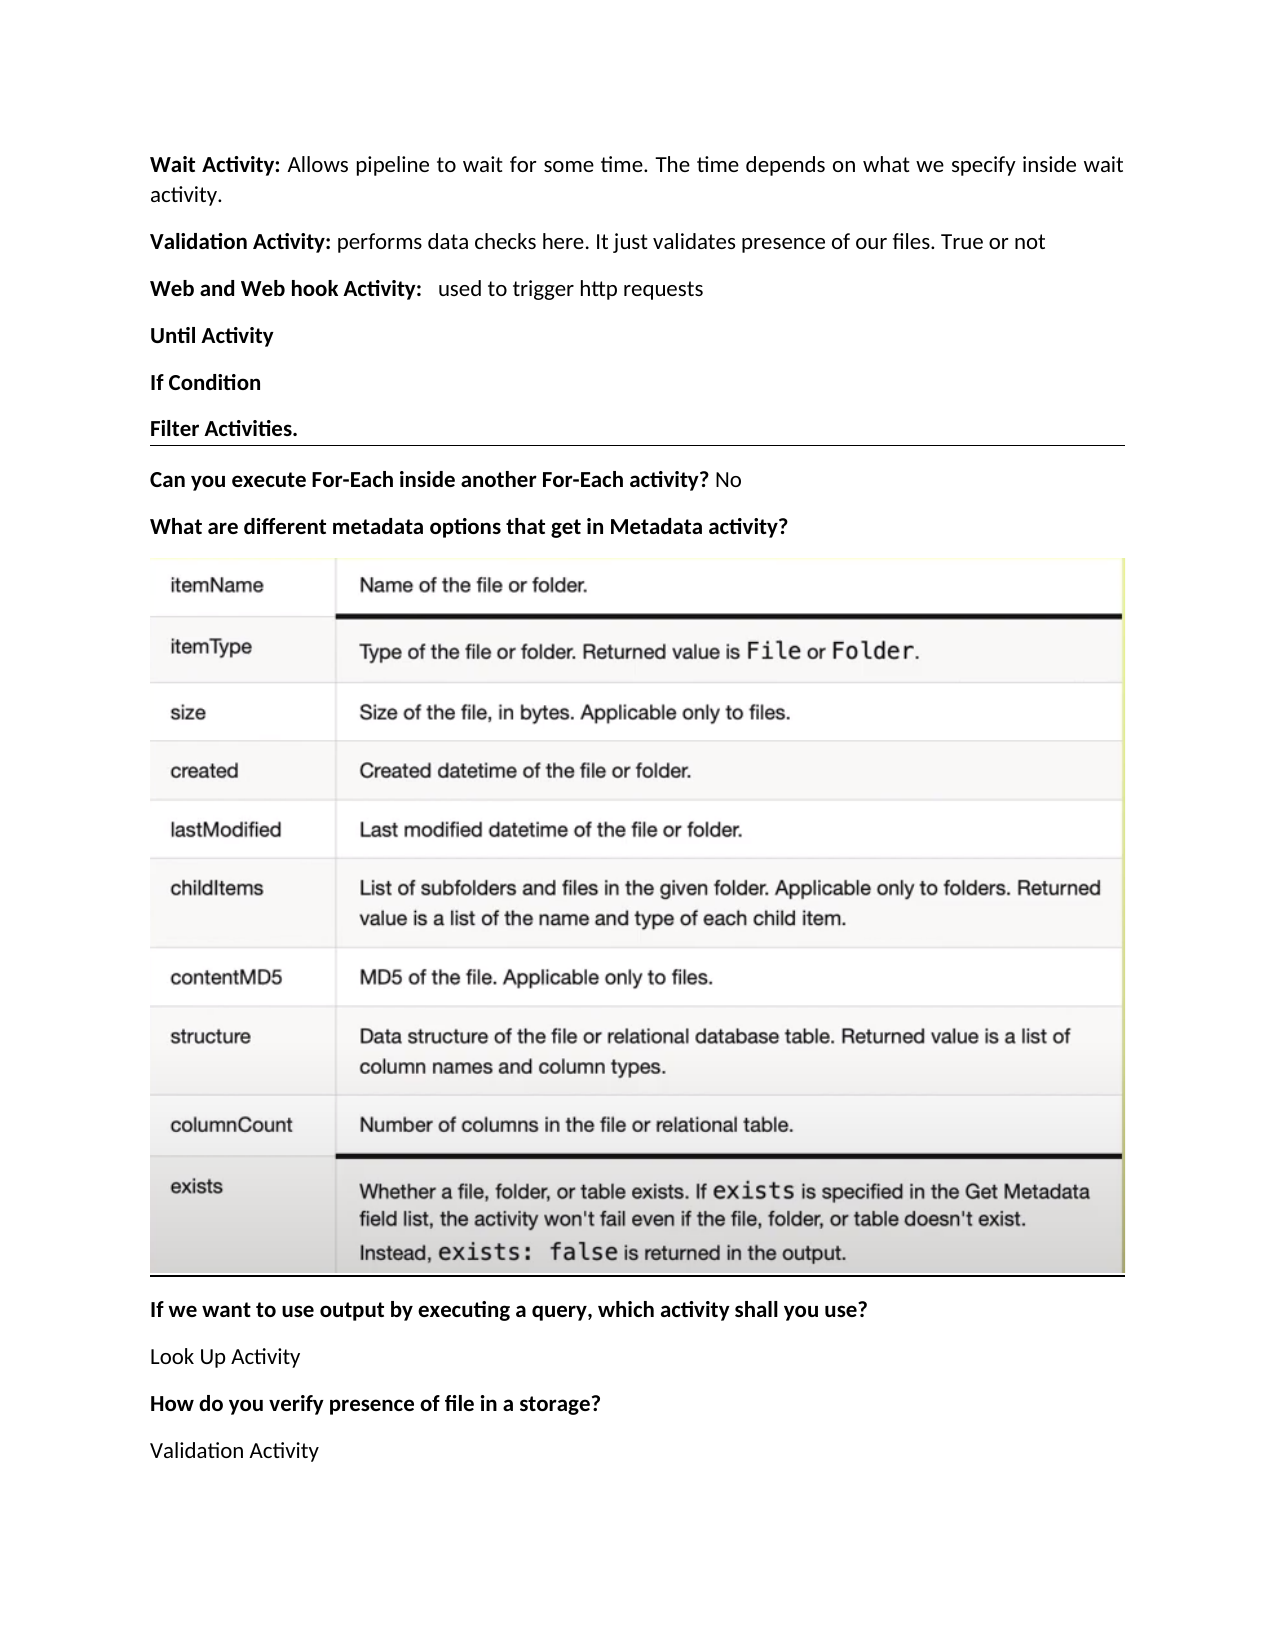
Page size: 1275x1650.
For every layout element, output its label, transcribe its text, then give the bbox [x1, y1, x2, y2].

text What are different metadata options that get in Metadata activity? [150, 512, 1125, 540]
text How do you verify presence of file in a storage? [150, 1389, 1125, 1417]
text Validation Activity [150, 1436, 1125, 1464]
text Look Up Activity [150, 1342, 1125, 1370]
text If Condition [150, 368, 1125, 396]
text Can you execute For-Each inside another For-Each activity? No [150, 465, 1125, 493]
picture [150, 558, 1125, 1273]
text Until Activity [150, 321, 1125, 349]
text Filter Activities. [150, 414, 1125, 445]
text Validation Activity: performs data checks here. It just validates presence of our files. True or not [150, 227, 1125, 255]
text If we want to use output by executing a query, which activity shall you use? [150, 1296, 1125, 1323]
text Wait Activity: Allows pipeline to wait for some time. The time depends on what we specify inside wait activity. [150, 150, 1125, 208]
text Web and Web hook Activity: used to trigger http requests [150, 274, 1125, 302]
